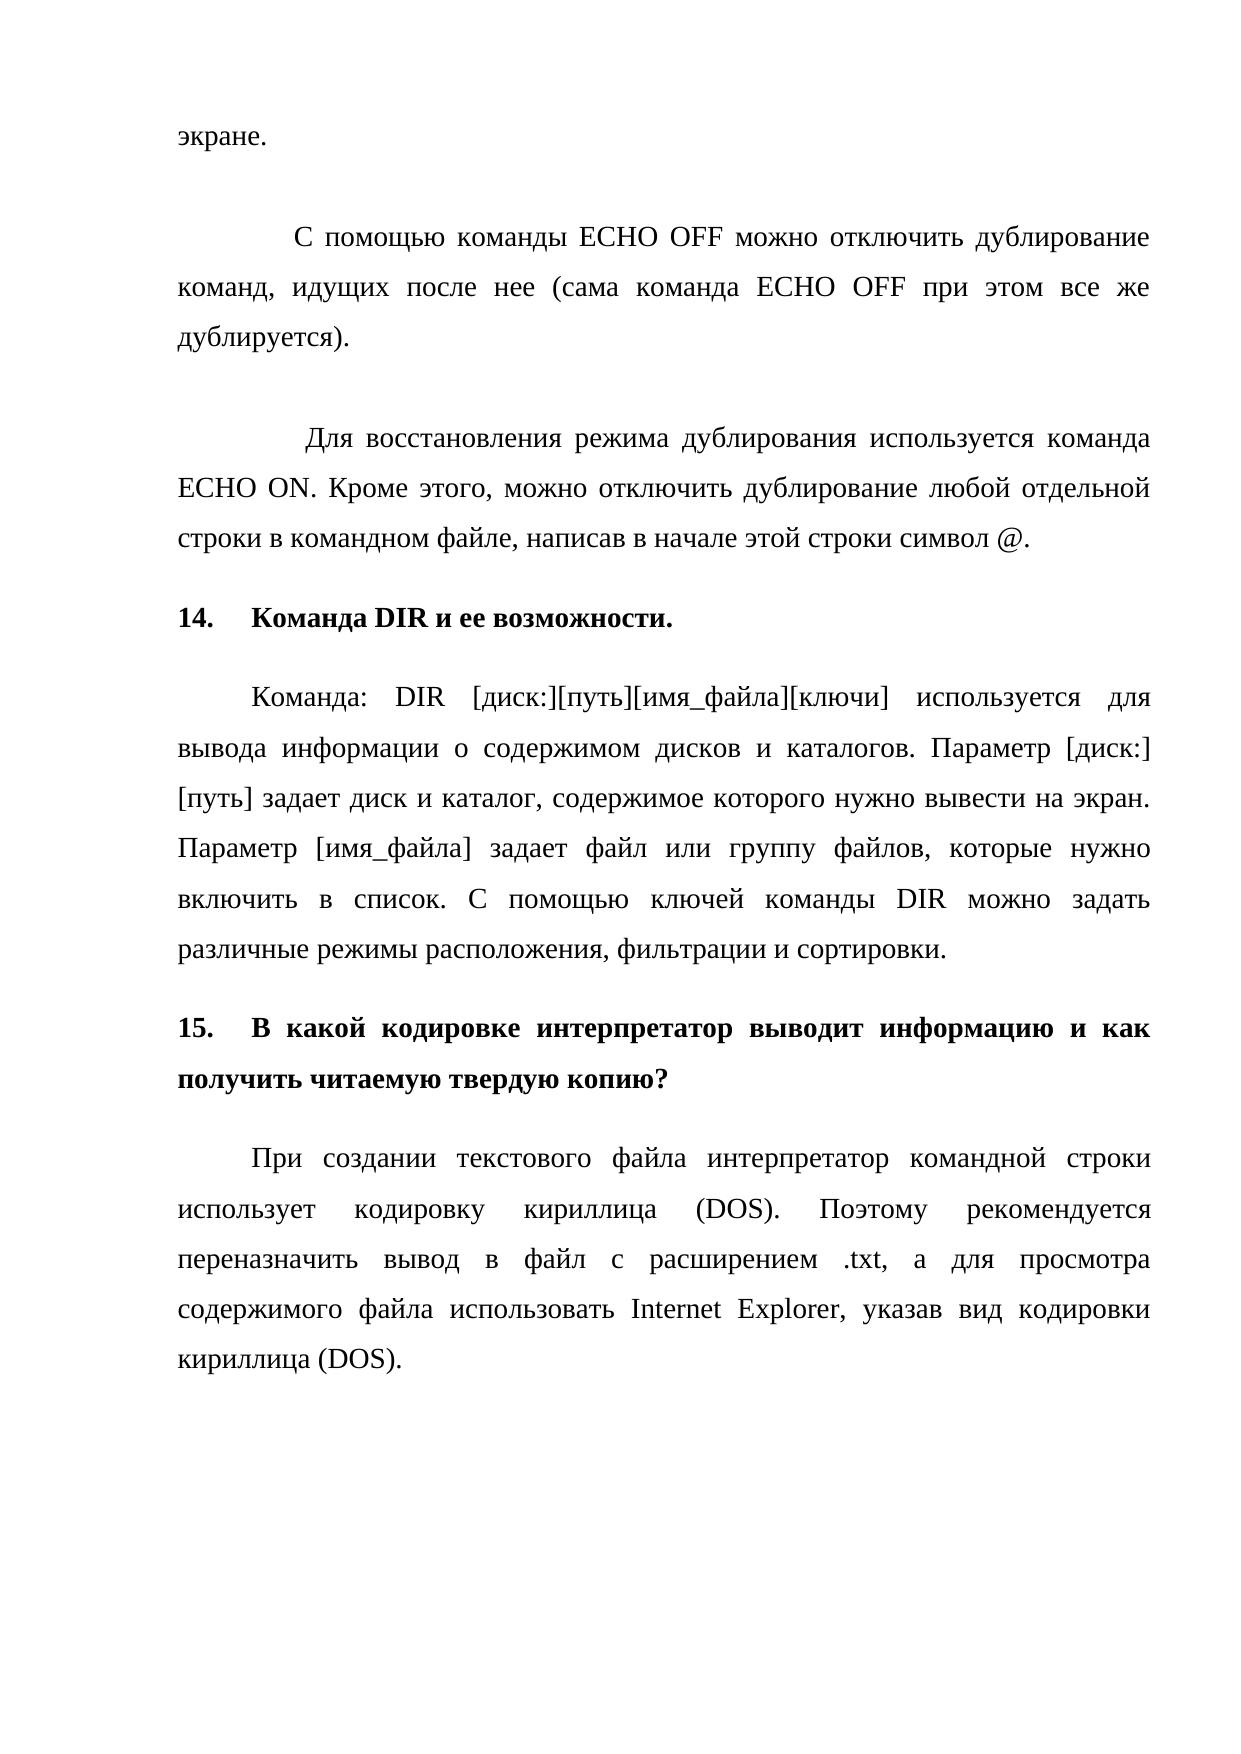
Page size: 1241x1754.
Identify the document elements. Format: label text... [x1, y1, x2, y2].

text 15. В какой кодировке интерпретатор выводит информацию и как получить читаемую твердую копию? [177, 1011, 1152, 1094]
text Команда: DIR [диск:][путь][имя_файла][ключи] используется для вывода информации о содержимом дисков и каталогов. Параметр [диск:][путь] задает диск и каталог, содержимое которого нужно вывести на экран. Параметр [имя_файла] задает файл или группу файлов, которые нужно включить в список. С помощью ключей команды DIR можно задать различные режимы расположения, фильтрации и сортировки. [177, 679, 1152, 965]
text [177, 118, 1152, 554]
text 14. Команда DIR и ее возможности. [177, 600, 1152, 634]
text При создании текстового файла интерпретатор командной строки использует кодировку кириллица (DOS). Поэтому рекомендуется переназначить вывод в файл с расширением .txt, а для просмотра содержимого файла использовать Internet Explorer, указав вид кодировки кириллица (DOS). [177, 1140, 1152, 1375]
